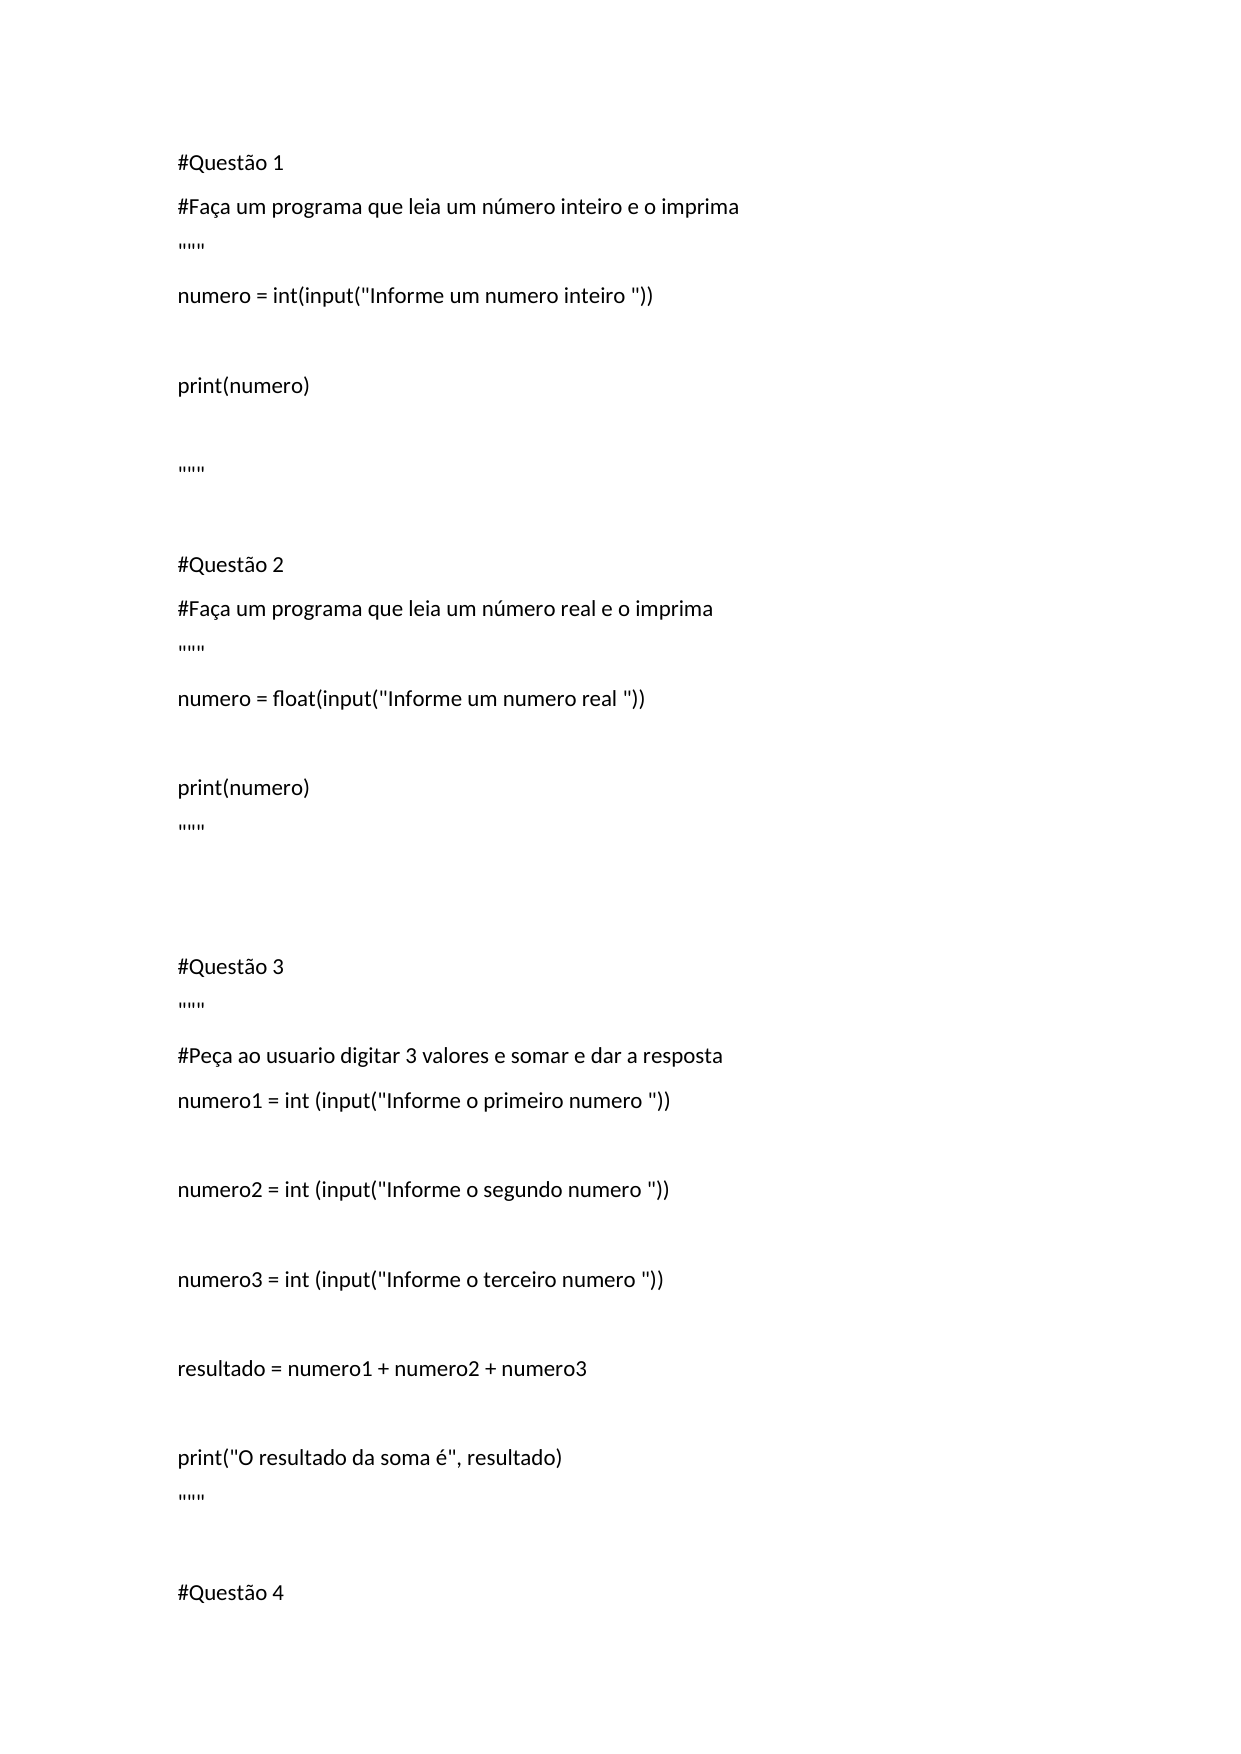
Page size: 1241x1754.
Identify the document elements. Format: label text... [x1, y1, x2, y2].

text numero1 = int (input("Informe o primeiro numero ")) [177, 1086, 1063, 1114]
text """ [177, 1488, 1063, 1516]
text resultado = numero1 + numero2 + numero3 [177, 1354, 1063, 1382]
text #Questão 2 [177, 550, 1063, 578]
text numero = float(input("Informe um numero real ")) [177, 684, 1063, 712]
text """ [177, 997, 1063, 1025]
text print(numero) [177, 773, 1063, 801]
text """ [177, 818, 1063, 846]
text numero2 = int (input("Informe o segundo numero ")) [177, 1175, 1063, 1203]
text """ [177, 639, 1063, 667]
text """ [177, 237, 1063, 265]
text print("O resultado da soma é", resultado) [177, 1443, 1063, 1472]
text print(numero) [177, 371, 1063, 399]
text #Peça ao usuario digitar 3 valores e somar e dar a resposta [177, 1041, 1063, 1069]
text #Questão 1 [177, 148, 1063, 176]
text """ [177, 460, 1063, 488]
text #Questão 3 [177, 952, 1063, 980]
text numero3 = int (input("Informe o terceiro numero ")) [177, 1265, 1063, 1293]
text #Faça um programa que leia um número real e o imprima [177, 594, 1063, 622]
text #Faça um programa que leia um número inteiro e o imprima [177, 192, 1063, 220]
text #Questão 4 [177, 1578, 1063, 1606]
text numero = int(input("Informe um numero inteiro ")) [177, 282, 1063, 310]
